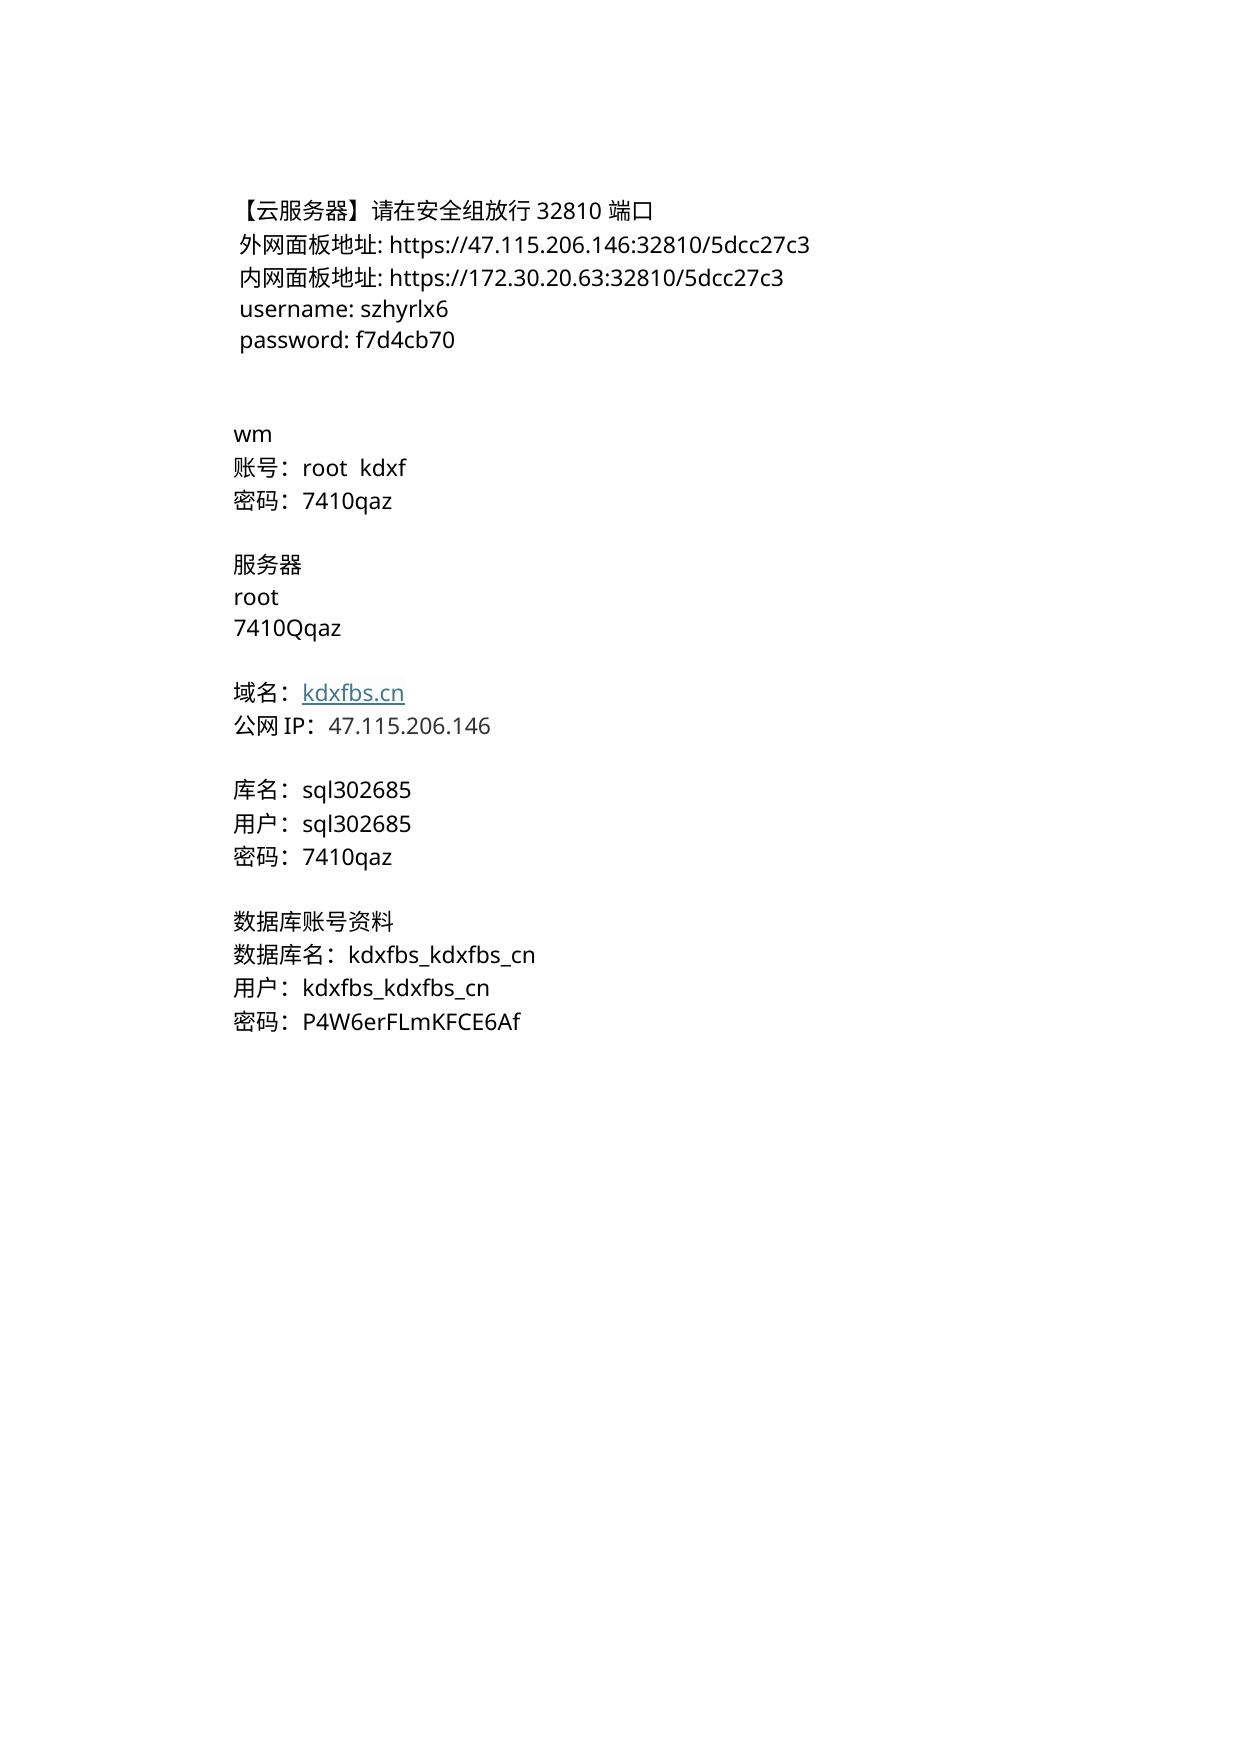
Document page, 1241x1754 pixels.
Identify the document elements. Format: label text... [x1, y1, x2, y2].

text 密码：7410qaz [187, 483, 1053, 516]
text password: f7d4cb70 [187, 324, 1053, 356]
text 外网面板地址: https://47.115.206.146:32810/5dcc27c3 [187, 227, 1053, 260]
text 域名：kdxfbs.cn [187, 674, 1053, 708]
text 公网IP：47.115.206.146 [187, 708, 1053, 741]
text wm [187, 418, 1053, 449]
text username: szhyrlx6 [187, 293, 1053, 324]
text root [187, 581, 1053, 612]
text 账号：root kdxf [187, 449, 1053, 483]
text 库名：sql302685 [187, 772, 1053, 806]
text 用户：kdxfbs_kdxfbs_cn [187, 970, 1053, 1003]
text 服务器 [187, 547, 1053, 581]
text 数据库账号资料 [187, 903, 1053, 937]
text 7410Qqaz [187, 612, 1053, 643]
text 用户：sql302685 [187, 806, 1053, 839]
text 【云服务器】请在安全组放行 32810 端口 [187, 193, 1053, 227]
text 数据库名：kdxfbs_kdxfbs_cn [187, 937, 1053, 970]
text 密码：P4W6erFLmKFCE6Af [187, 1003, 1053, 1037]
text 密码：7410qaz [187, 839, 1053, 872]
text 内网面板地址: https://172.30.20.63:32810/5dcc27c3 [187, 260, 1053, 293]
